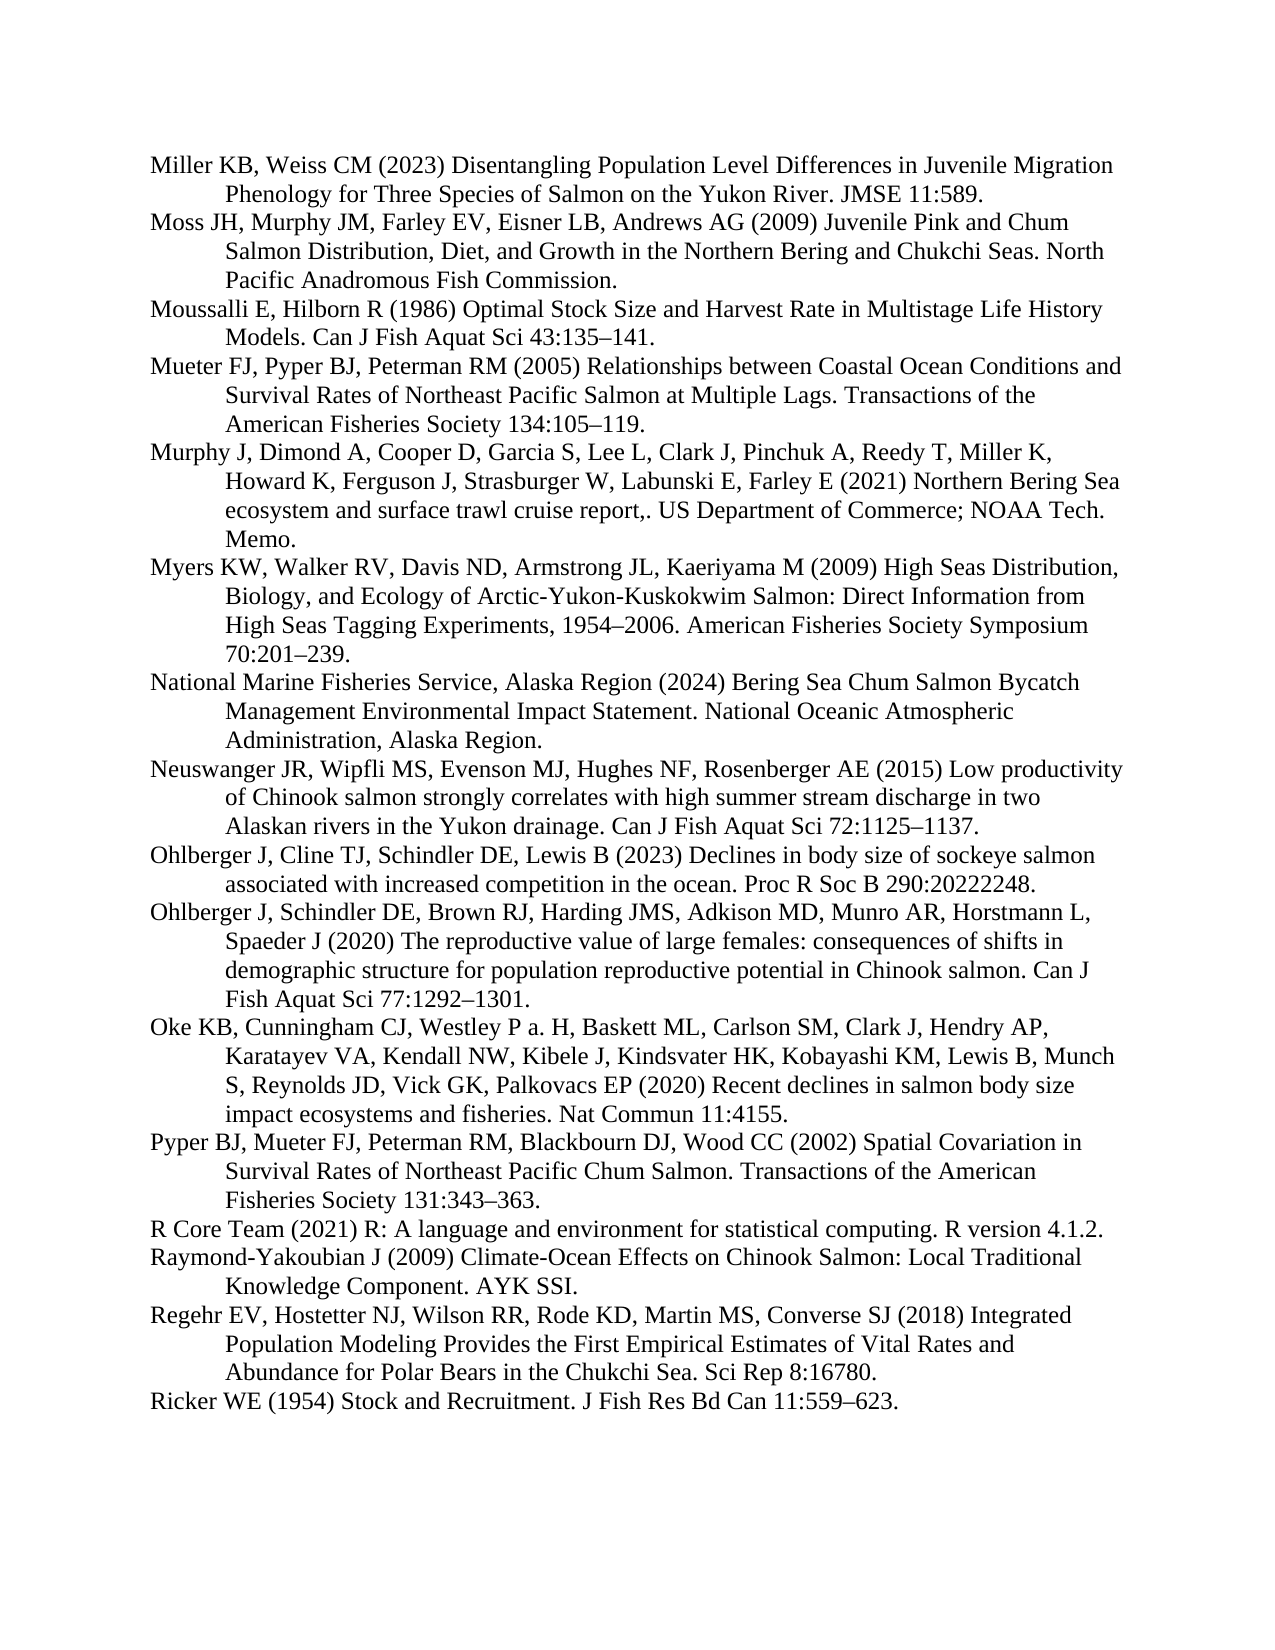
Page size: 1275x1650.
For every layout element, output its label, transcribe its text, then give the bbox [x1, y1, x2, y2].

text Moss JH, Murphy JM, Farley EV, Eisner LB, Andrews AG (2009) Juvenile Pink and Chum Salmon Distribution, Diet, and Growth in the Northern Bering and Chukchi Seas. North Pacific Anadromous Fish Commission. [150, 207, 1125, 294]
text National Marine Fisheries Service, Alaska Region (2024) Bering Sea Chum Salmon Bycatch Management Environmental Impact Statement. National Oceanic Atmospheric Administration, Alaska Region. [150, 667, 1125, 754]
text Miller KB, Weiss CM (2023) Disentangling Population Level Differences in Juvenile Migration Phenology for Three Species of Salmon on the Yukon River. JMSE 11:589. [150, 150, 1125, 207]
text Moussalli E, Hilborn R (1986) Optimal Stock Size and Harvest Rate in Multistage Life History Models. Can J Fish Aquat Sci 43:135–141. [150, 294, 1125, 351]
text Ricker WE (1954) Stock and Recruitment. J Fish Res Bd Can 11:559–623. [150, 1386, 1125, 1415]
text Regehr EV, Hostetter NJ, Wilson RR, Rode KD, Martin MS, Converse SJ (2018) Integrated Population Modeling Provides the First Empirical Estimates of Vital Rates and Abundance for Polar Bears in the Chukchi Sea. Sci Rep 8:16780. [150, 1300, 1125, 1386]
text R Core Team (2021) R: A language and environment for statistical computing. R version 4.1.2. [150, 1214, 1125, 1242]
text Mueter FJ, Pyper BJ, Peterman RM (2005) Relationships between Coastal Ocean Conditions and Survival Rates of Northeast Pacific Salmon at Multiple Lags. Transactions of the American Fisheries Society 134:105–119. [150, 351, 1125, 437]
text Myers KW, Walker RV, Davis ND, Armstrong JL, Kaeriyama M (2009) High Seas Distribution, Biology, and Ecology of Arctic-Yukon-Kuskokwim Salmon: Direct Information from High Seas Tagging Experiments, 1954–2006. American Fisheries Society Symposium 70:201–239. [150, 552, 1125, 667]
text Oke KB, Cunningham CJ, Westley P a. H, Baskett ML, Carlson SM, Clark J, Hendry AP, Karatayev VA, Kendall NW, Kibele J, Kindsvater HK, Kobayashi KM, Lewis B, Munch S, Reynolds JD, Vick GK, Palkovacs EP (2020) Recent declines in salmon body size impact ecosystems and fisheries. Nat Commun 11:4155. [150, 1012, 1125, 1127]
text Ohlberger J, Cline TJ, Schindler DE, Lewis B (2023) Declines in body size of sockeye salmon associated with increased competition in the ocean. Proc R Soc B 290:20222248. [150, 840, 1125, 897]
text Raymond-Yakoubian J (2009) Climate-Ocean Effects on Chinook Salmon: Local Traditional Knowledge Component. AYK SSI. [150, 1242, 1125, 1300]
text Neuswanger JR, Wipfli MS, Evenson MJ, Hughes NF, Rosenberger AE (2015) Low productivity of Chinook salmon strongly correlates with high summer stream discharge in two Alaskan rivers in the Yukon drainage. Can J Fish Aquat Sci 72:1125–1137. [150, 754, 1125, 840]
text Pyper BJ, Mueter FJ, Peterman RM, Blackbourn DJ, Wood CC (2002) Spatial Covariation in Survival Rates of Northeast Pacific Chum Salmon. Transactions of the American Fisheries Society 131:343–363. [150, 1127, 1125, 1214]
text Murphy J, Dimond A, Cooper D, Garcia S, Lee L, Clark J, Pinchuk A, Reedy T, Miller K, Howard K, Ferguson J, Strasburger W, Labunski E, Farley E (2021) Northern Bering Sea ecosystem and surface trawl cruise report,. US Department of Commerce; NOAA Tech. Memo. [150, 437, 1125, 552]
text Ohlberger J, Schindler DE, Brown RJ, Harding JMS, Adkison MD, Munro AR, Horstmann L, Spaeder J (2020) The reproductive value of large females: consequences of shifts in demographic structure for population reproductive potential in Chinook salmon. Can J Fish Aquat Sci 77:1292–1301. [150, 897, 1125, 1012]
